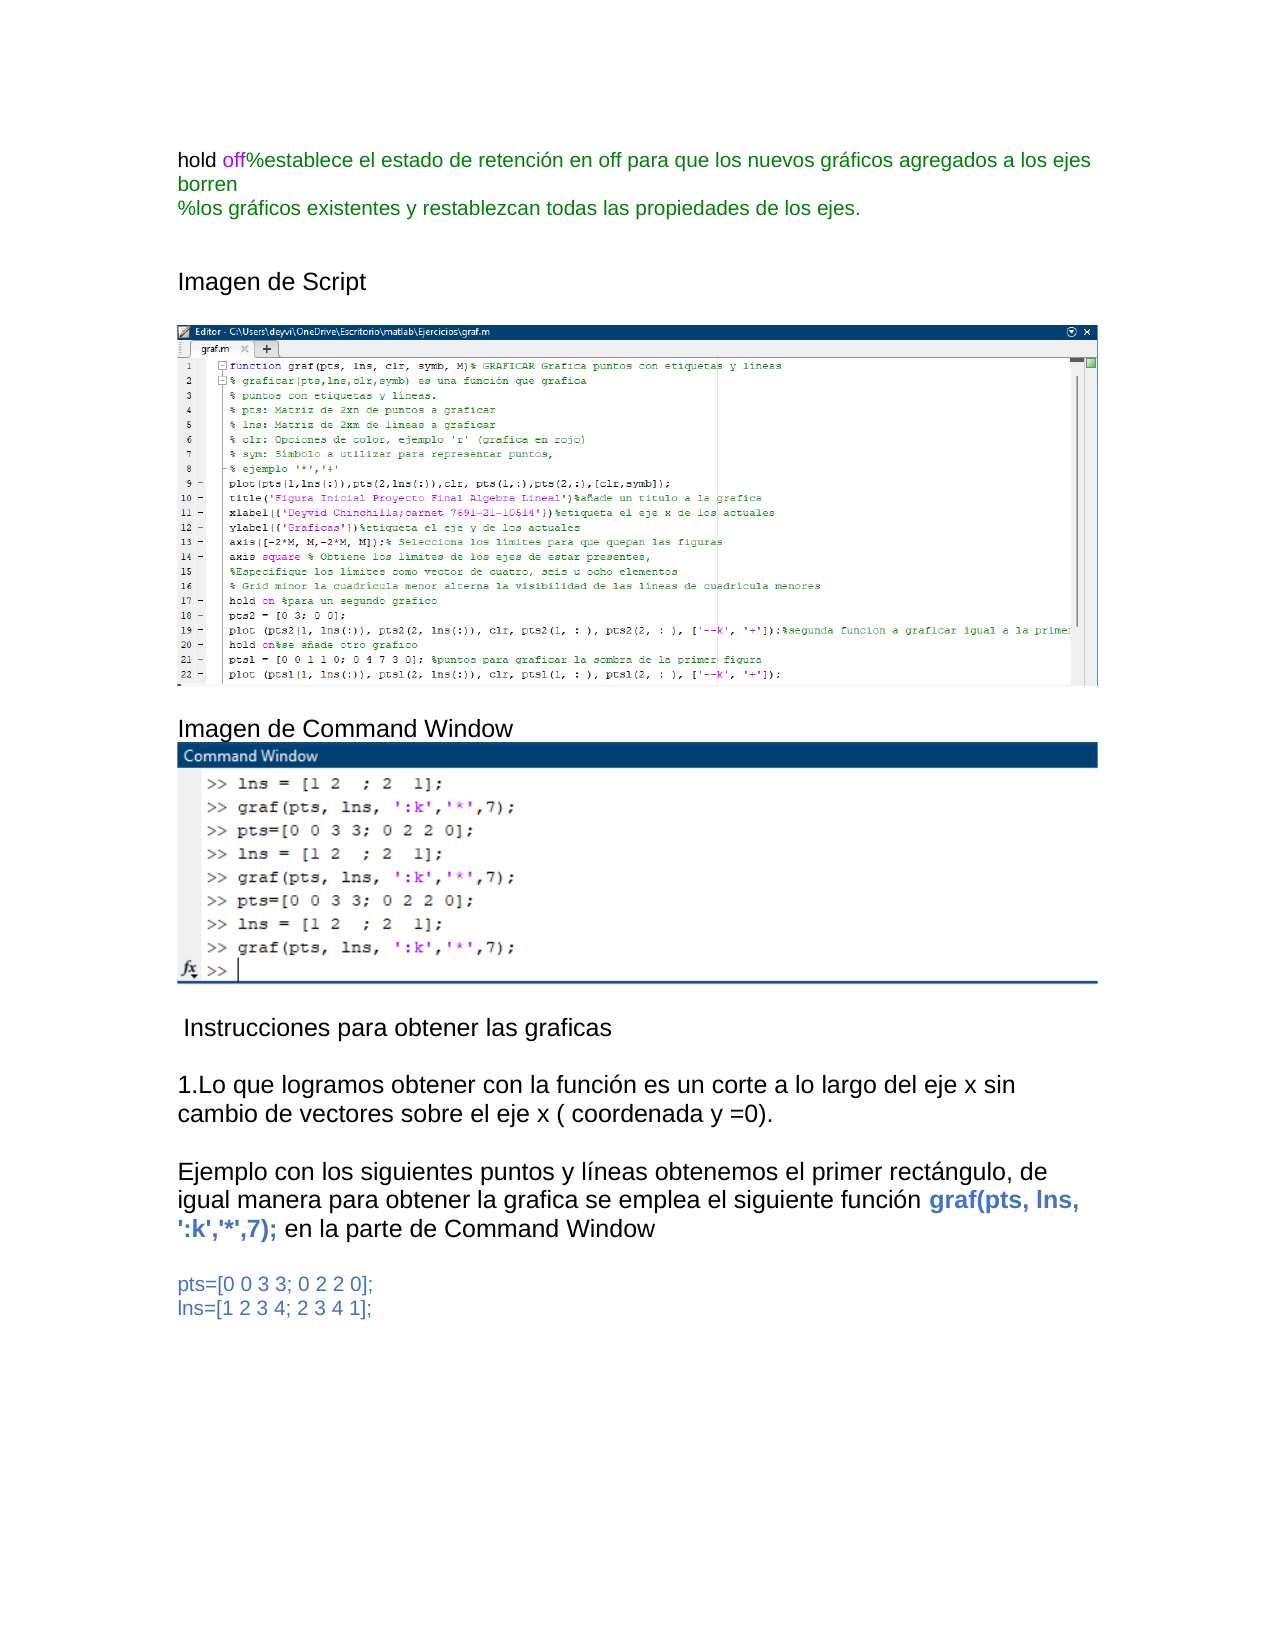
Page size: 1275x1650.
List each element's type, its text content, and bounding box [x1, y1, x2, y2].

text Imagen de Script [177, 267, 1098, 296]
text lns=[1 2 3 4; 2 3 4 1]; [177, 1296, 1098, 1320]
text Ejemplo con los siguientes puntos y líneas obtenemos el primer rectángulo, de igual manera para obtener la grafica se emplea el siguiente función graf(pts, lns, ':k','*',7); en la parte de Command Window [177, 1157, 1098, 1243]
text hold off%establece el estado de retención en off para que los nuevos gráficos agregados a los ejes borren [177, 148, 1098, 196]
picture [177, 742, 1098, 985]
text %los gráficos existentes y restablezcan todas las propiedades de los ejes. [177, 196, 1098, 219]
text pts=[0 0 3 3; 0 2 2 0]; [177, 1272, 1098, 1296]
text 1.Lo que logramos obtener con la función es un corte a lo largo del eje x sin cambio de vectores sobre el eje x ( coordenada y =0). [177, 1071, 1098, 1128]
picture [177, 325, 1098, 686]
text Instrucciones para obtener las graficas [177, 1013, 1098, 1042]
text Imagen de Command Window [177, 714, 1098, 742]
